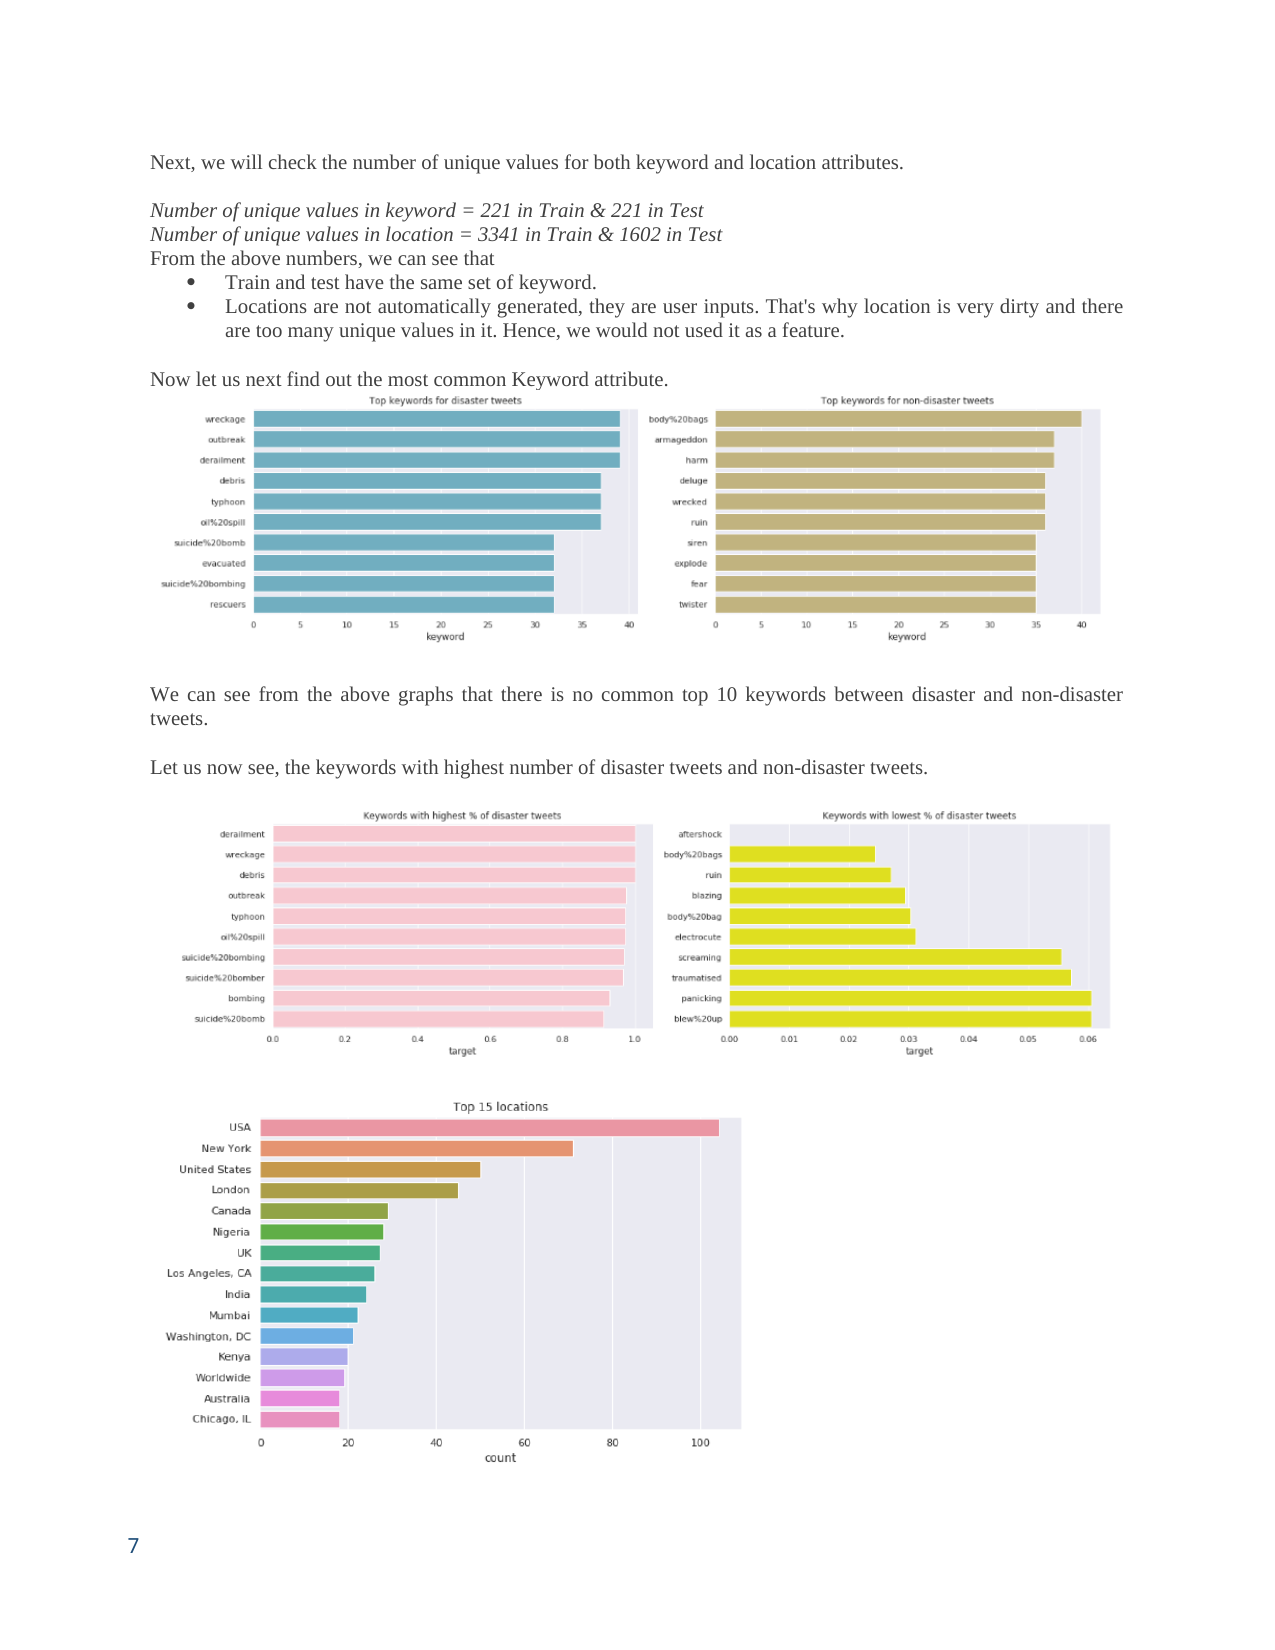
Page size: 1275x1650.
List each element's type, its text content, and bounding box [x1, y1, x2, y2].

text Now let us next find out the most common Keyword attribute. [150, 367, 1125, 390]
picture [150, 390, 1125, 657]
text Number of unique values in keyword = 221 in Train & 221 in Test [150, 198, 1125, 222]
text Next, we will check the number of unique values for both keyword and location attributes. [150, 150, 1125, 174]
text We can see from the above graphs that there is no common top 10 keywords between disaster and non-disaster tweets. [150, 682, 1125, 730]
list Train and test have the same set of keyword. [187, 270, 1125, 294]
list Locations are not automatically generated, they are user inputs. That's why location is very dirty and there are too many unique values in it. Hence, we would not used it as a feature. [187, 294, 1125, 342]
text Number of unique values in location = 3341 in Train & 1602 in Test [150, 222, 1125, 246]
picture [150, 1090, 821, 1477]
text From the above numbers, we can see that [150, 246, 1125, 270]
picture [150, 804, 1125, 1066]
text Let us now see, the keywords with highest number of disaster tweets and non-disaster tweets. [150, 755, 1125, 779]
